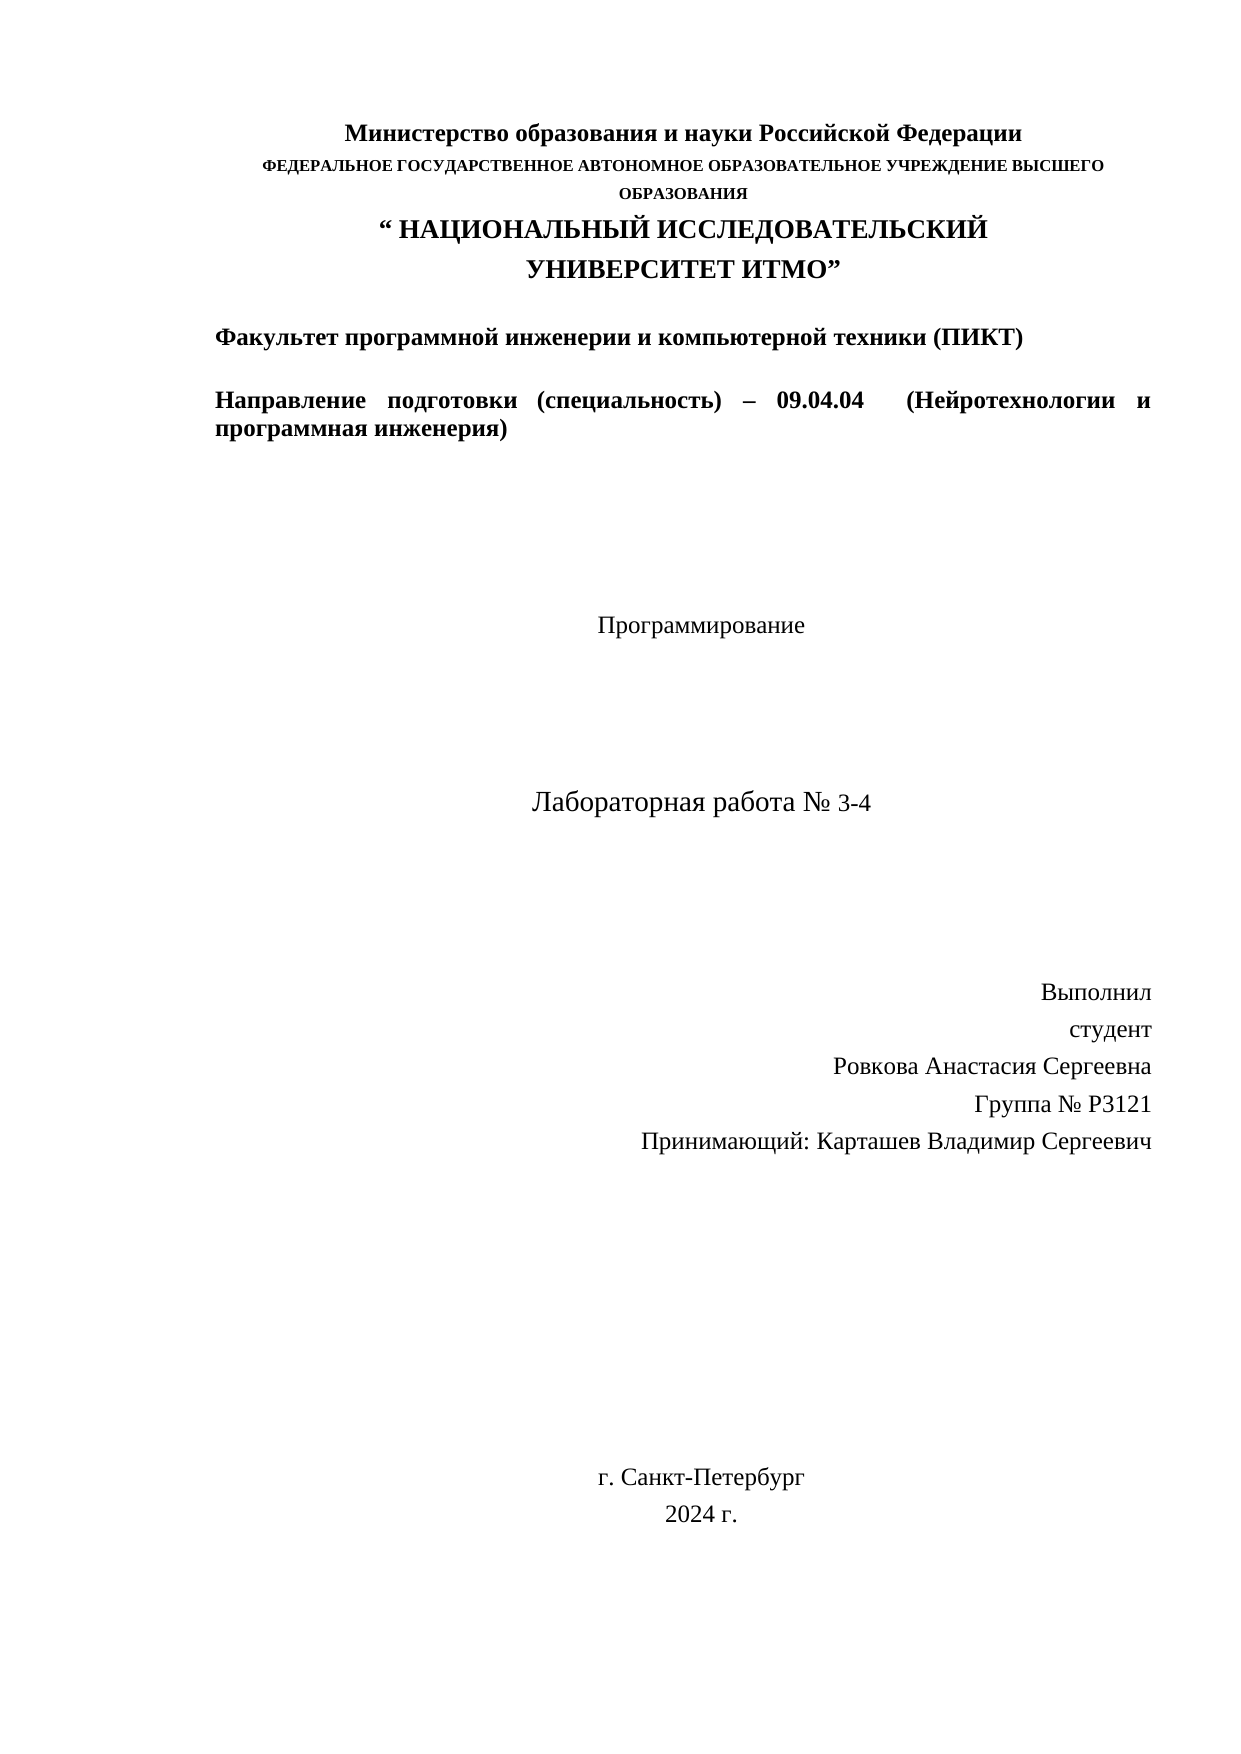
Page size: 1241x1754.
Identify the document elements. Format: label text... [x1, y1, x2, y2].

text Факультет программной инженерии и компьютерной техники (ПИКТ) [215, 322, 1152, 351]
text Министерство образования и науки Российской Федерации [215, 118, 1152, 147]
text г. Санкт-Петербург [177, 1462, 1152, 1490]
text федеральное государственное автономное образовательное учреждение высшего образования [215, 155, 1152, 203]
text УНИВЕРСИТЕТ ИТМО” [215, 253, 1152, 284]
text 2024 г. [177, 1499, 1152, 1528]
text Принимающий: [177, 1126, 1152, 1155]
text “ НАЦИОНАЛЬНЫЙ ИССЛЕДОВАТЕЛЬСКИЙ [215, 213, 1152, 244]
text Направление подготовки (специальность) – 09.04.04 (Нейротехнологии и программная инженерия) [215, 385, 1152, 442]
text Выполнил студент [177, 977, 1152, 1043]
text Группа № [177, 1089, 1152, 1117]
text Лабораторная работа № [177, 784, 1152, 818]
